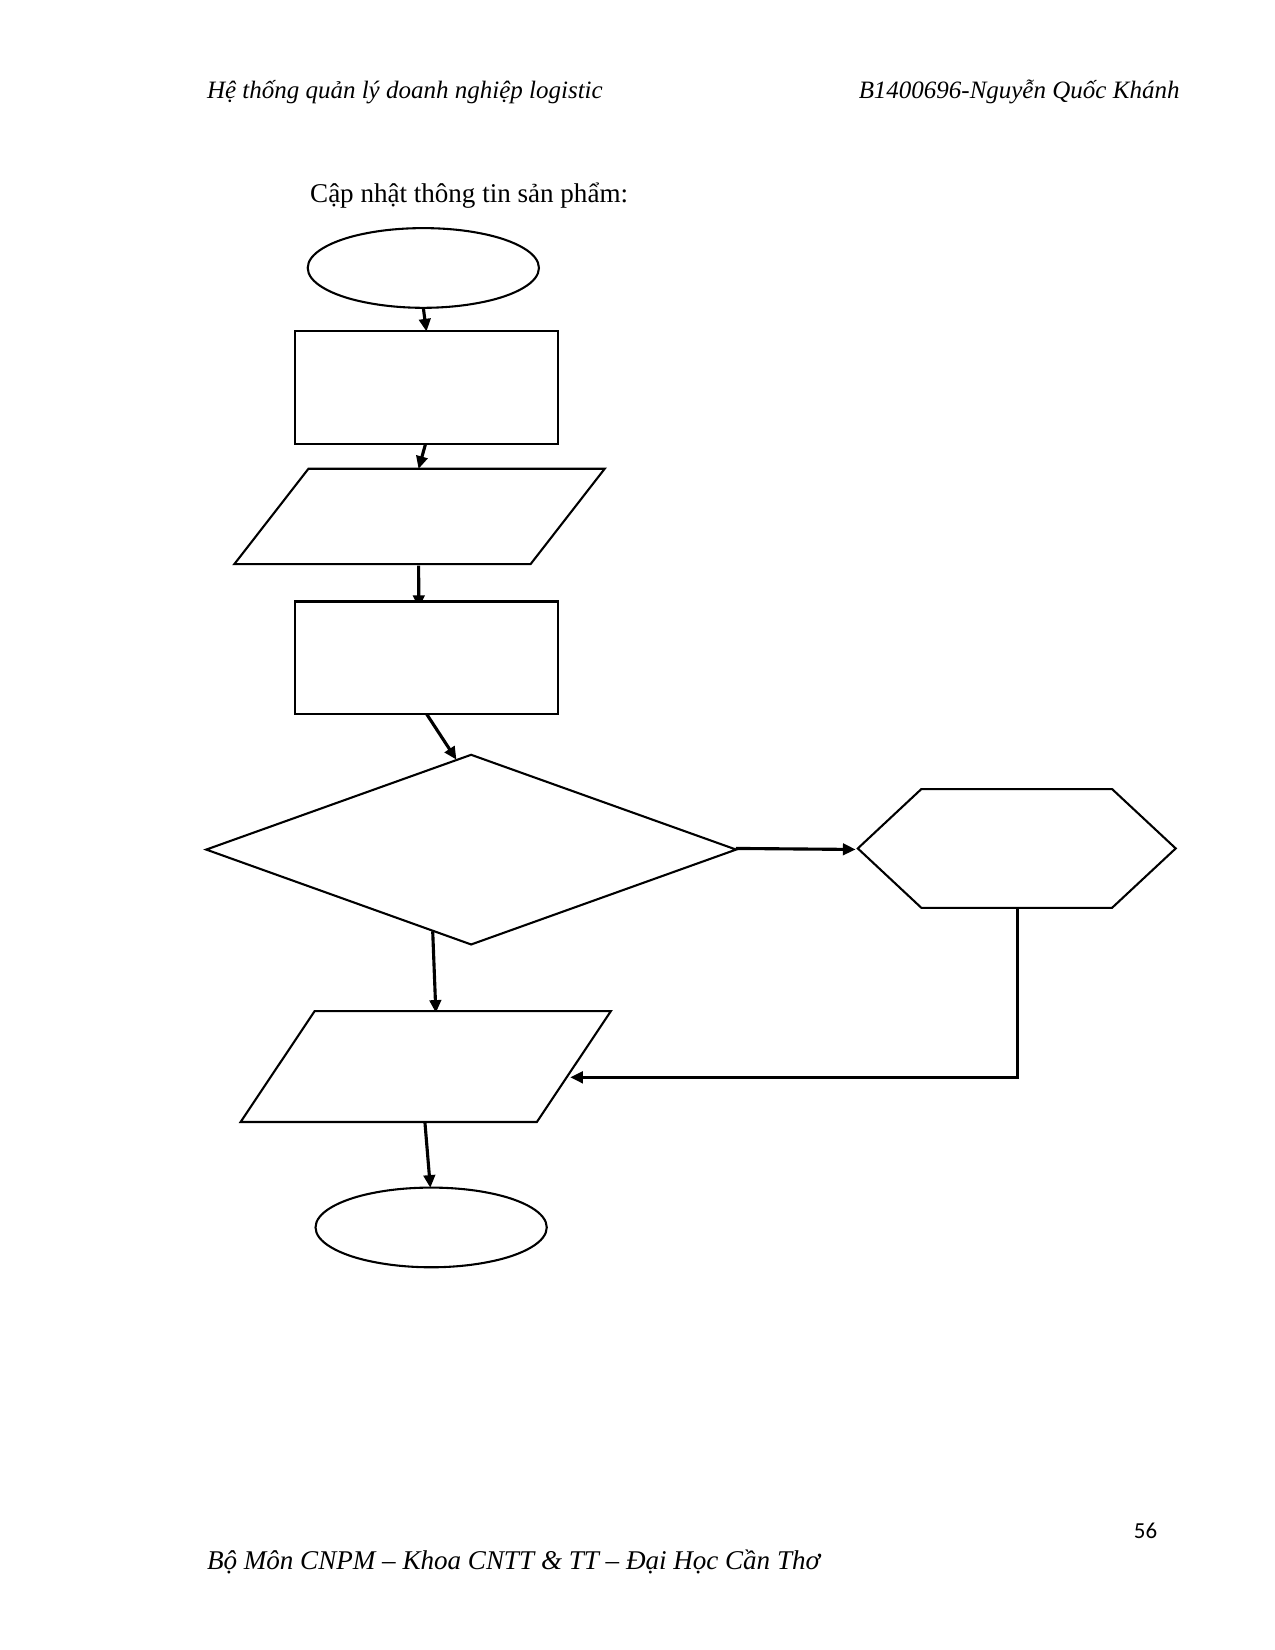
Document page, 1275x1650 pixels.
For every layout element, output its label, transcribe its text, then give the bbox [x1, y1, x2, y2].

text Cập nhật thông tin sản phẩm: [310, 177, 1157, 208]
